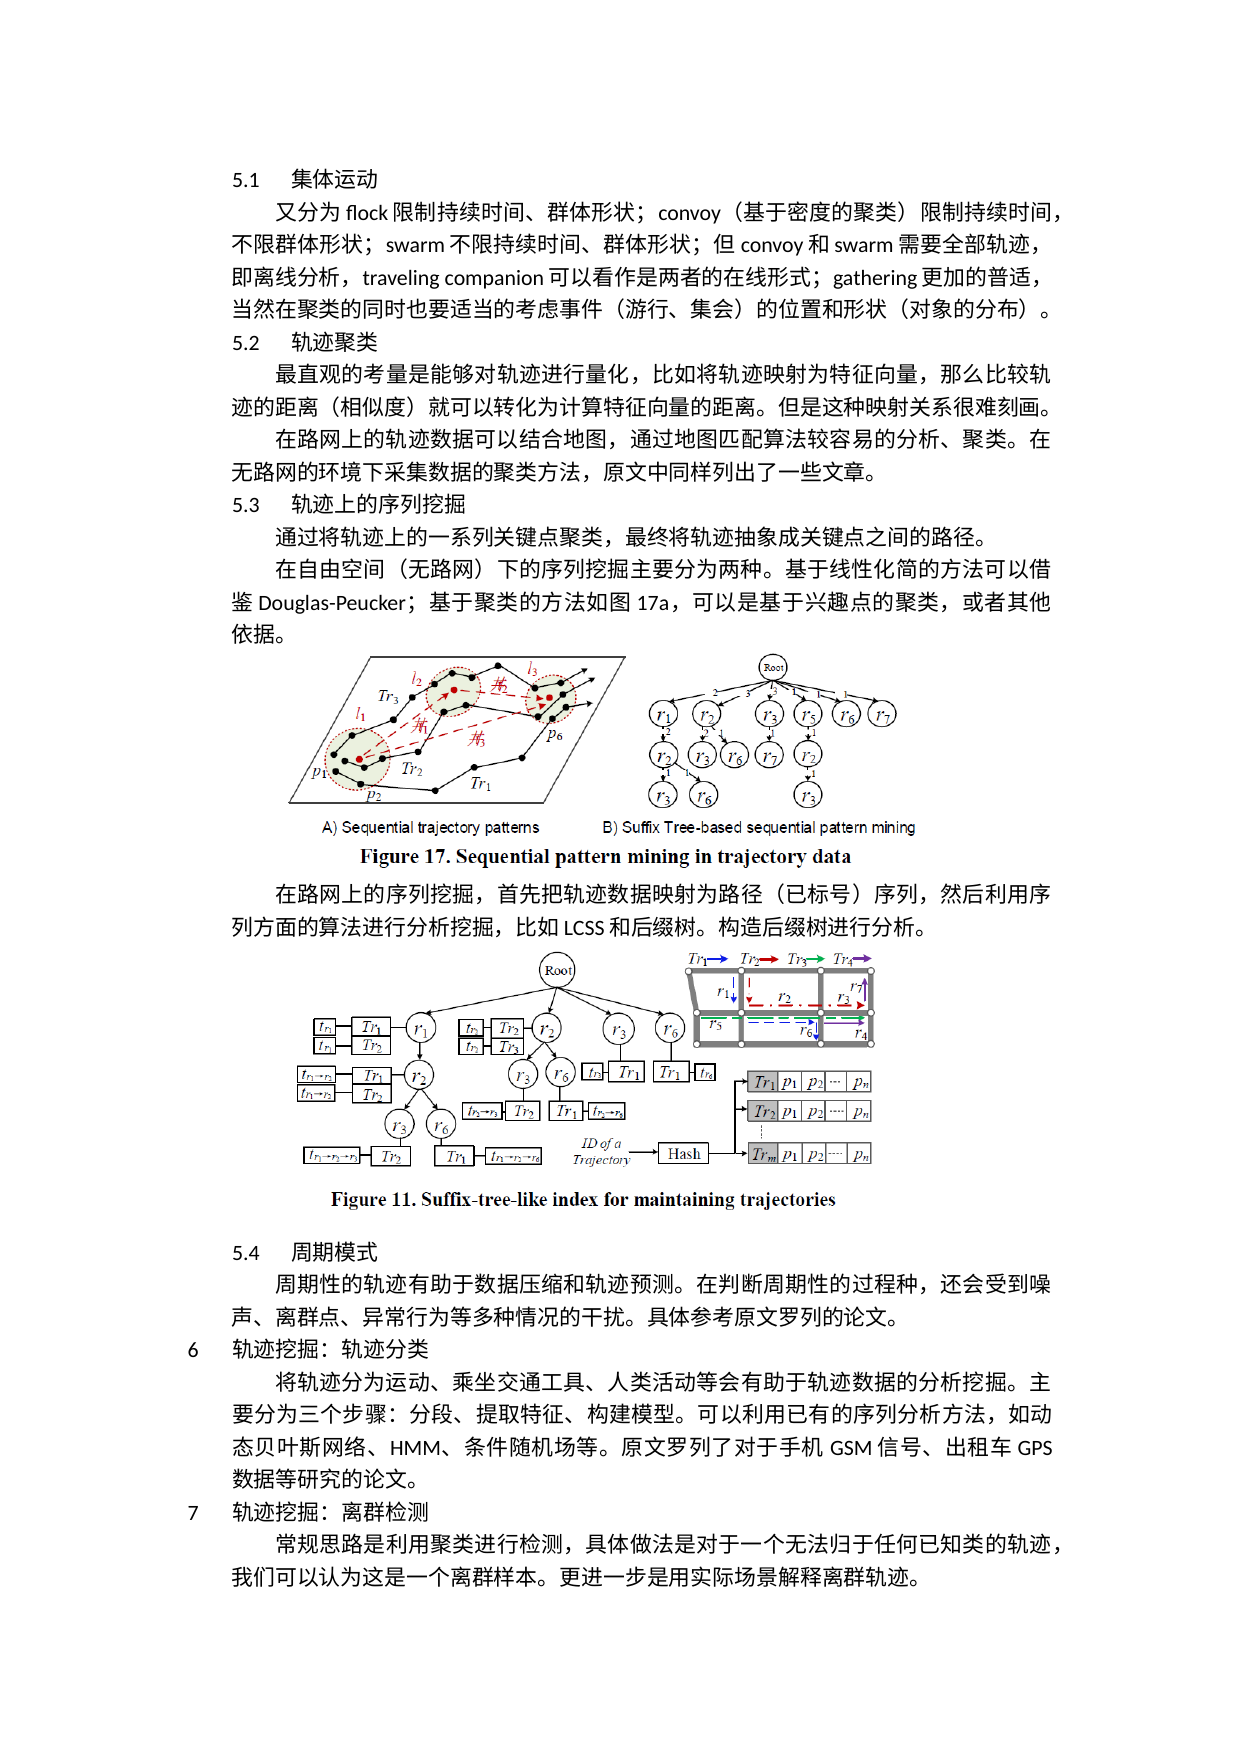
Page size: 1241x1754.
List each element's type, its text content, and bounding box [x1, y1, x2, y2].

list 集体运动 [232, 162, 1053, 194]
text 常规思路是利用聚类进行检测，具体做法是对于一个无法归于任何已知类的轨迹，我们可以认为这是一个离群样本。更进一步是用实际场景解释离群轨迹。 [231, 1527, 1053, 1592]
picture [275, 649, 926, 869]
text 最直观的考量是能够对轨迹进行量化，比如将轨迹映射为特征向量，那么比较轨迹的距离（相似度）就可以转化为计算特征向量的距离。但是这种映射关系很难刻画。 [231, 357, 1053, 422]
text 在路网上的轨迹数据可以结合地图，通过地图匹配算法较容易的分析、聚类。在无路网的环境下采集数据的聚类方法，原文中同样列出了一些文章。 [231, 422, 1053, 487]
list 轨迹上的序列挖掘 [232, 487, 1053, 519]
list 轨迹挖掘：轨迹分类 [187, 1332, 1053, 1364]
list 周期模式 [232, 1234, 1053, 1267]
text 在自由空间（无路网）下的序列挖掘主要分为两种。基于线性化简的方法可以借鉴Douglas-Peucker；基于聚类的方法如图17a，可以是基于兴趣点的聚类，或者其他依据。 [231, 552, 1053, 649]
text 周期性的轨迹有助于数据压缩和轨迹预测。在判断周期性的过程种，还会受到噪声、离群点、异常行为等多种情况的干扰。具体参考原文罗列的论文。 [231, 1267, 1053, 1332]
text 通过将轨迹上的一系列关键点聚类，最终将轨迹抽象成关键点之间的路径。 [231, 519, 1053, 552]
text 在路网上的序列挖掘，首先把轨迹数据映射为路径（已标号）序列，然后利用序列方面的算法进行分析挖掘，比如LCSS和后缀树。构造后缀树进行分析。 [231, 877, 1053, 942]
list 轨迹挖掘：离群检测 [187, 1494, 1053, 1527]
text 又分为flock限制持续时间、群体形状；convoy（基于密度的聚类）限制持续时间，不限群体形状；swarm不限持续时间、群体形状；但convoy和swarm需要全部轨迹，即离线分析，traveling companion可以看作是两者的在线形式；gathering更加的普适，当然在聚类的同时也要适当的考虑事件（游行、集会）的位置和形状（对象的分布）。 [231, 194, 1053, 324]
picture [275, 942, 899, 1212]
list 将轨迹分为运动、乘坐交通工具、人类活动等会有助于轨迹数据的分析挖掘。主要分为三个步骤：分段、提取特征、构建模型。可以利用已有的序列分析方法，如动态贝叶斯网络、HMM、条件随机场等。原文罗列了对于手机GSM信号、出租车GPS数据等研究的论文。 [232, 1364, 1053, 1494]
list 轨迹聚类 [232, 324, 1053, 357]
